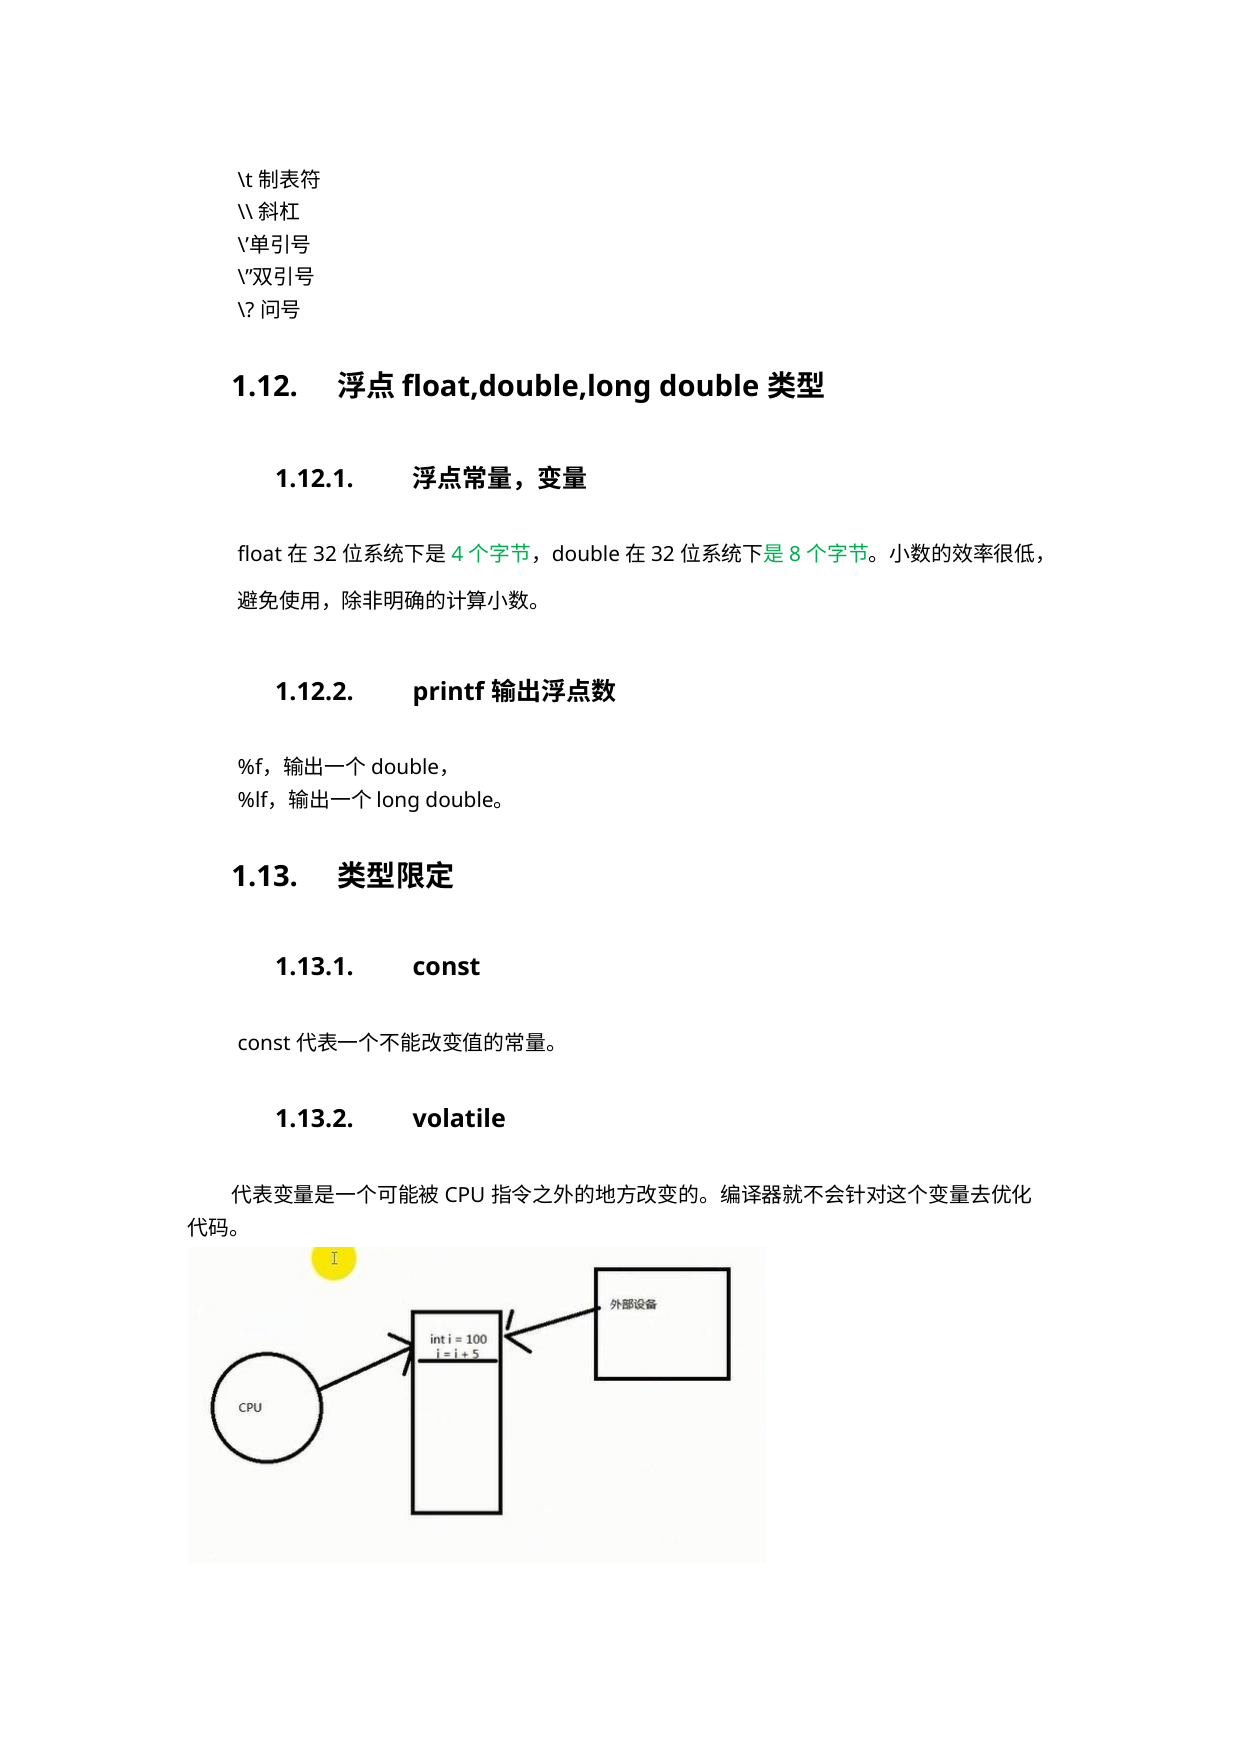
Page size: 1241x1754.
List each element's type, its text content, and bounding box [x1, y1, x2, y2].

text \”双引号 [237, 259, 1053, 292]
text const 代表一个不能改变值的常量。 [237, 1026, 1053, 1058]
text \’单引号 [237, 227, 1053, 259]
picture [187, 1247, 766, 1563]
list 浮点float,double,long double 类型 [231, 352, 1053, 417]
text 代表变量是一个可能被 CPU 指令之外的地方改变的。编译器就不会针对这个变量去优化代码。 [187, 1177, 1053, 1242]
list volatile [275, 1085, 1053, 1150]
text %f，输出一个 double， [237, 749, 1053, 782]
text \\ 斜杠 [237, 194, 1053, 227]
list printf 输出浮点数 [275, 657, 1053, 722]
list 浮点常量，变量 [275, 444, 1053, 509]
list const [275, 933, 1053, 998]
text float 在 32 位系统下是 4 个字节，double 在 32 位系统下是 8 个字节。小数的效率很低，避免使用，除非明确的计算小数。 [237, 536, 1053, 616]
text \? 问号 [237, 292, 1053, 324]
list 类型限定 [231, 841, 1053, 906]
text %lf，输出一个 long double。 [237, 782, 1053, 814]
text \t 制表符 [237, 162, 1053, 194]
